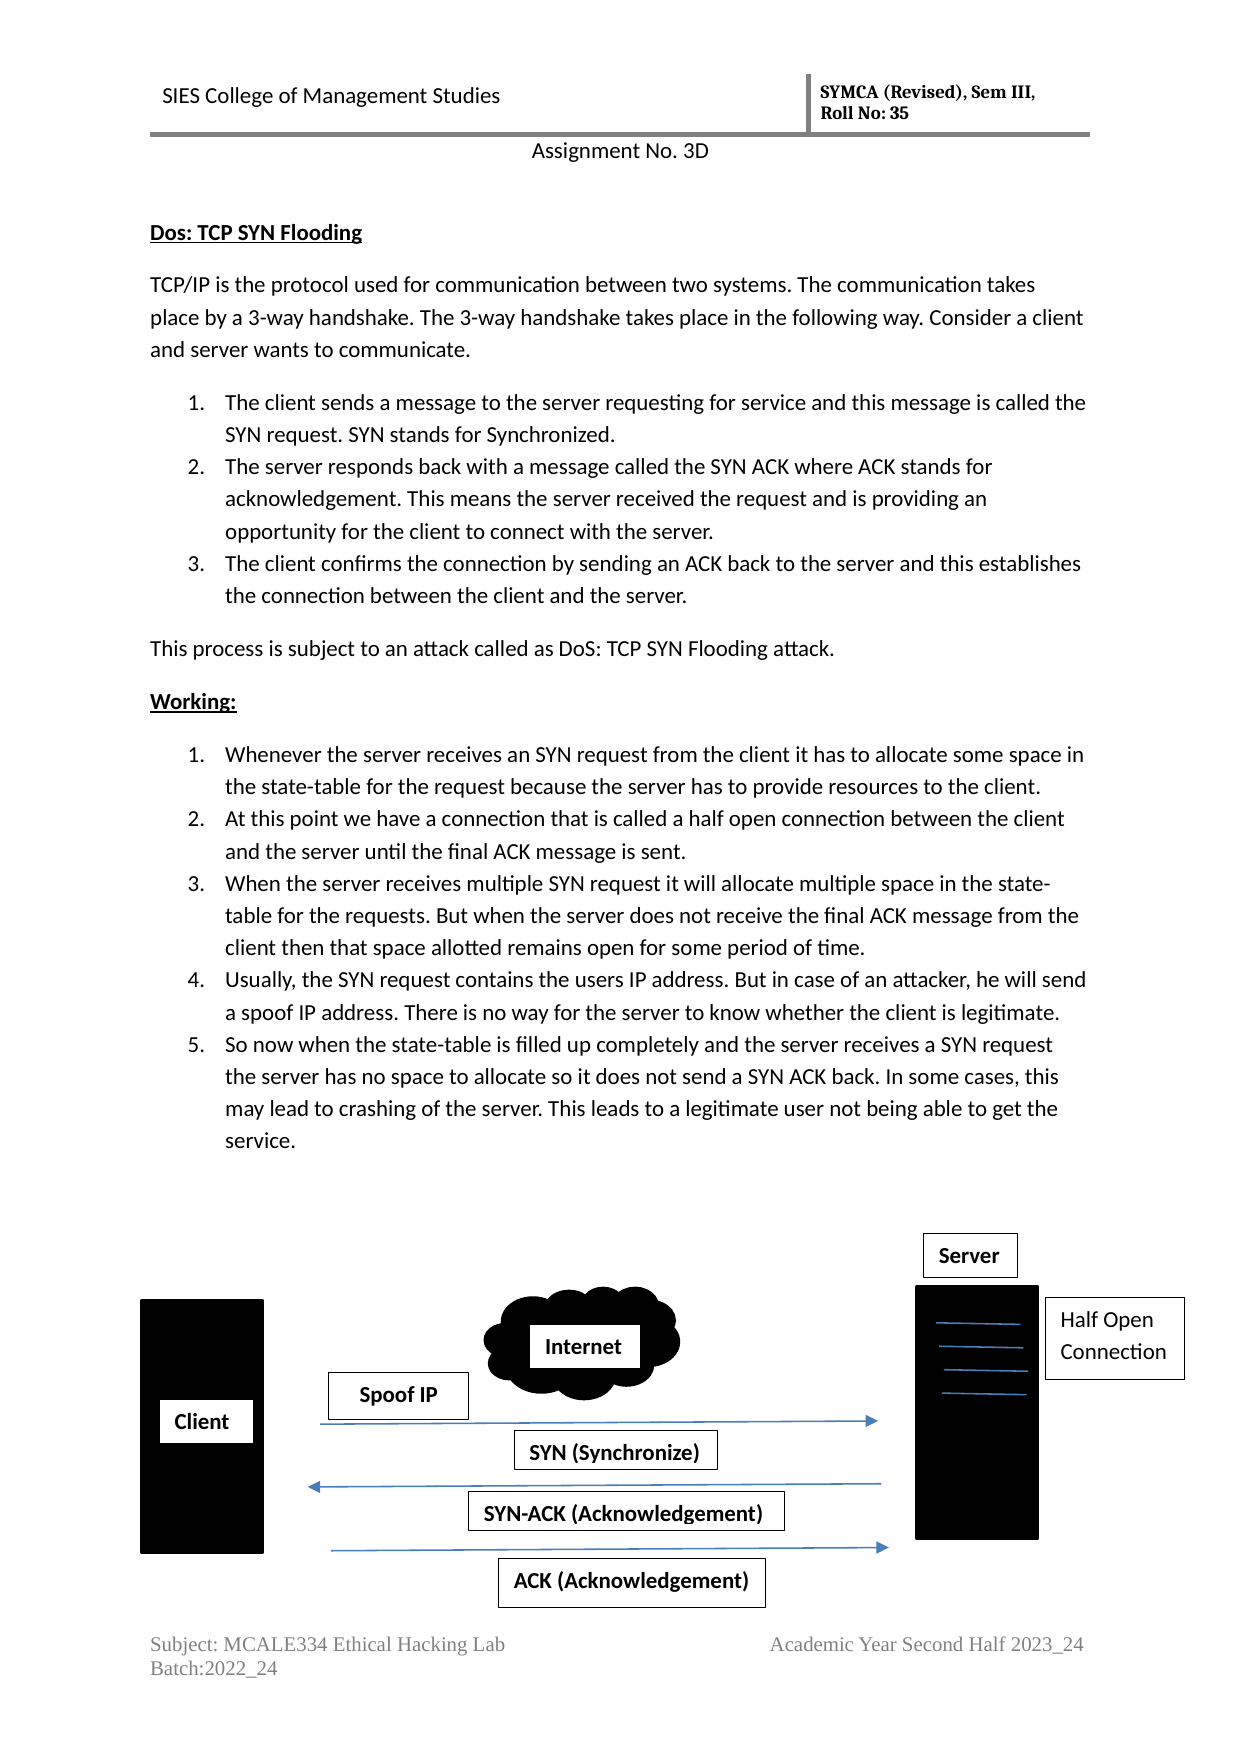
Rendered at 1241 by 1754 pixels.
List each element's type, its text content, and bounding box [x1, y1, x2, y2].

list The client confirms the connection by sending an ACK back to the server and this establishes the connection between the client and the server. [187, 549, 1090, 609]
list Whenever the server receives an SYN request from the client it has to allocate some space in the state-table for the request because the server has to provide resources to the client. [187, 740, 1090, 800]
list Usually, the SYN request contains the users IP address. But in case of an attacker, he will send a spoof IP address. There is no way for the server to know whether the client is legitimate. [187, 966, 1090, 1026]
text This process is subject to an attack called as DoS: TCP SYN Flooding attack. [150, 634, 1090, 662]
list When the server receives multiple SYN request it will allocate multiple space in the state-table for the requests. But when the server does not receive the final ACK message from the client then that space allotted remains open for some period of time. [187, 869, 1090, 961]
text TCP/IP is the protocol used for communication between two systems. The communication takes place by a 3-way handshake. The 3-way handshake takes place in the following way. Consider a client and server wants to communicate. [150, 271, 1090, 363]
text Working: [150, 687, 1090, 715]
list The server responds back with a message called the SYN ACK where ACK stands for acknowledgement. This means the server received the request and is providing an opportunity for the client to connect with the server. [187, 452, 1090, 545]
list At this point we have a connection that is called a half open connection between the client and the server until the final ACK message is sent. [187, 804, 1090, 865]
list So now when the state-table is filled up completely and the server receives a SYN request the server has no space to allocate so it does not send a SYN ACK back. In some cases, this may lead to crashing of the server. This leads to a legitimate user not being able to get the service. [187, 1030, 1090, 1154]
text Dos: TCP SYN Flooding [150, 218, 1090, 246]
list The client sends a message to the server requesting for service and this message is called the SYN request. SYN stands for Synchronized. [187, 388, 1090, 448]
